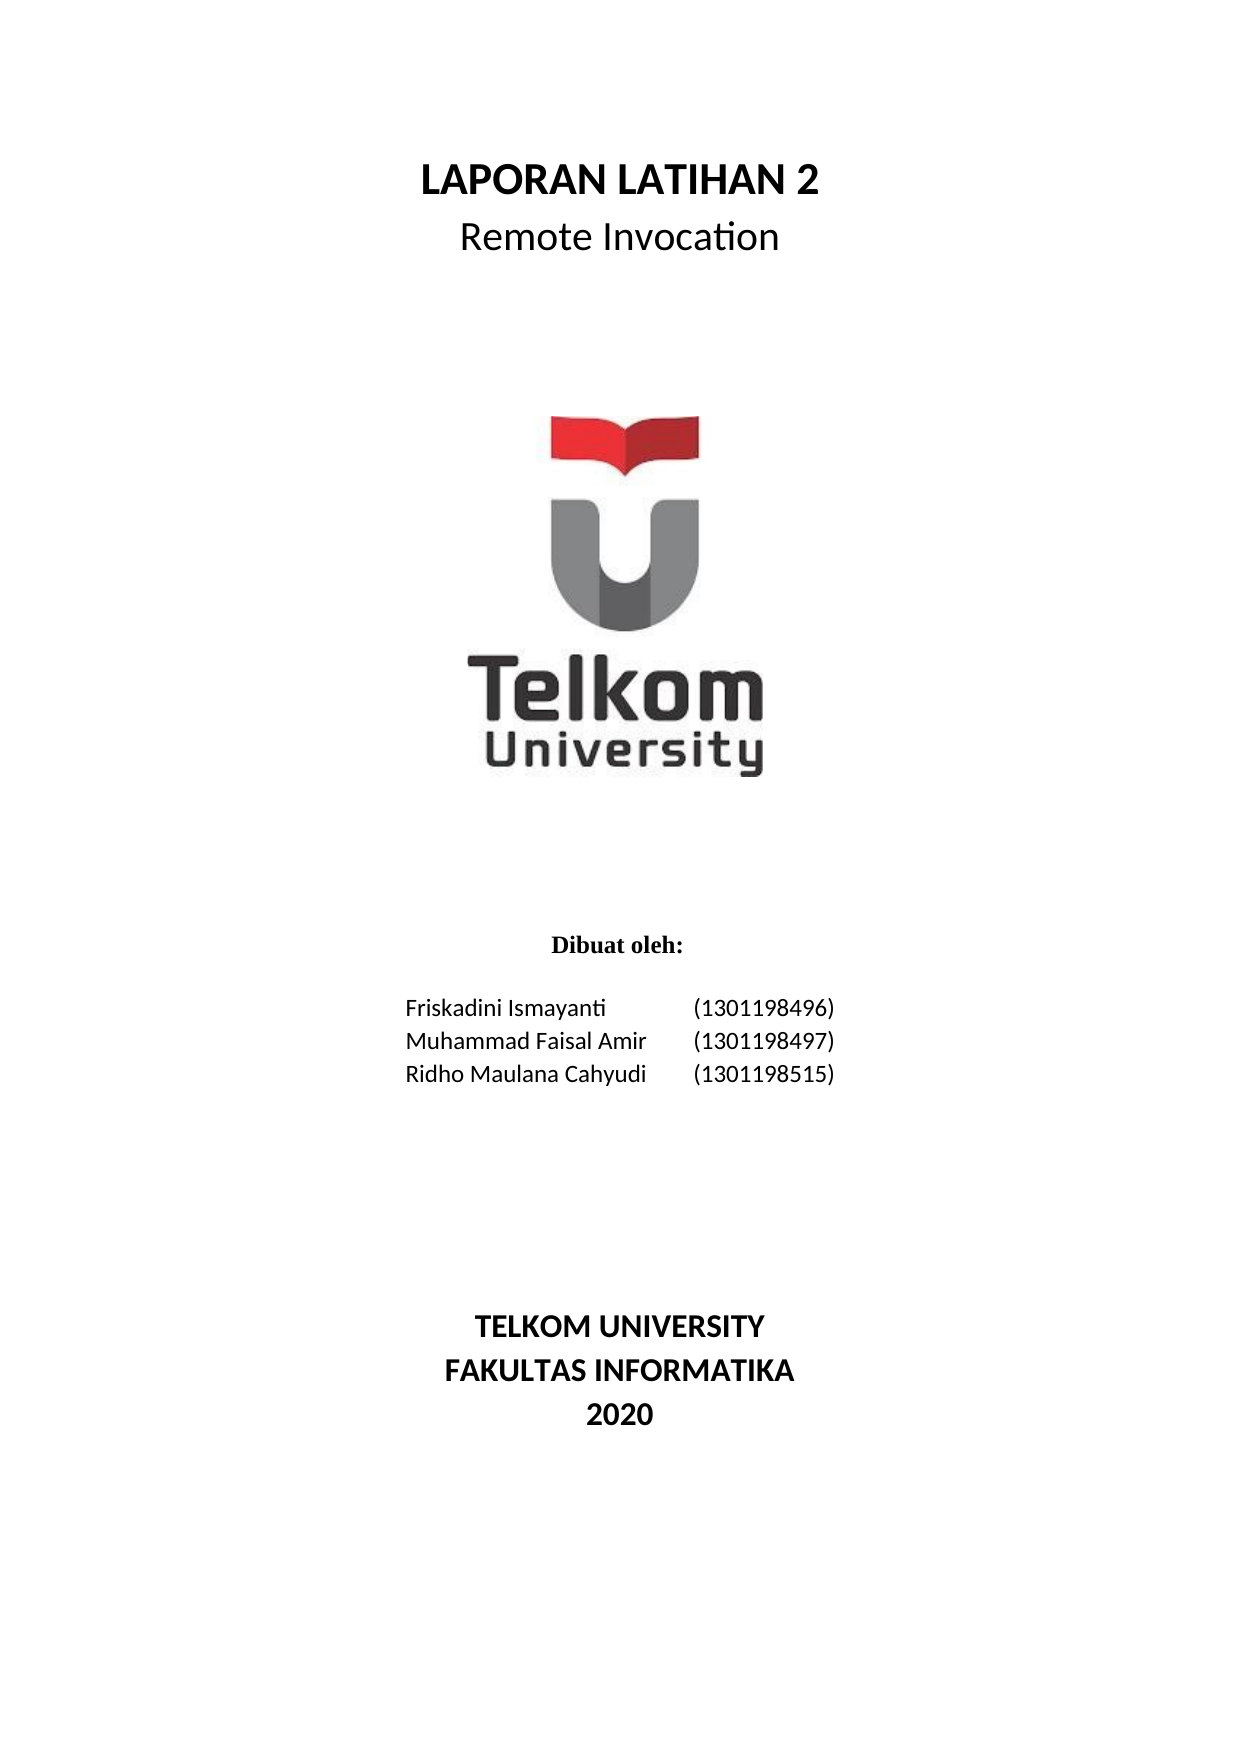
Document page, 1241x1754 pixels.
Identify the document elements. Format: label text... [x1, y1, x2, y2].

text LAPORAN LATIHAN 2 [150, 150, 1090, 206]
text TELKOM UNIVERSITY [149, 1305, 1090, 1346]
text Remote Invocation [150, 210, 1090, 261]
text FAKULTAS INFORMATIKA [149, 1349, 1090, 1390]
text Friskadini Ismayanti (1301198496) [150, 992, 1090, 1023]
text Ridho Maulana Cahyudi (1301198515) [150, 1058, 1090, 1088]
text Dibuat oleh: [158, 931, 1077, 959]
text 2020 [149, 1393, 1090, 1434]
picture [467, 416, 763, 777]
text Muhammad Faisal Amir (1301198497) [150, 1025, 1090, 1056]
